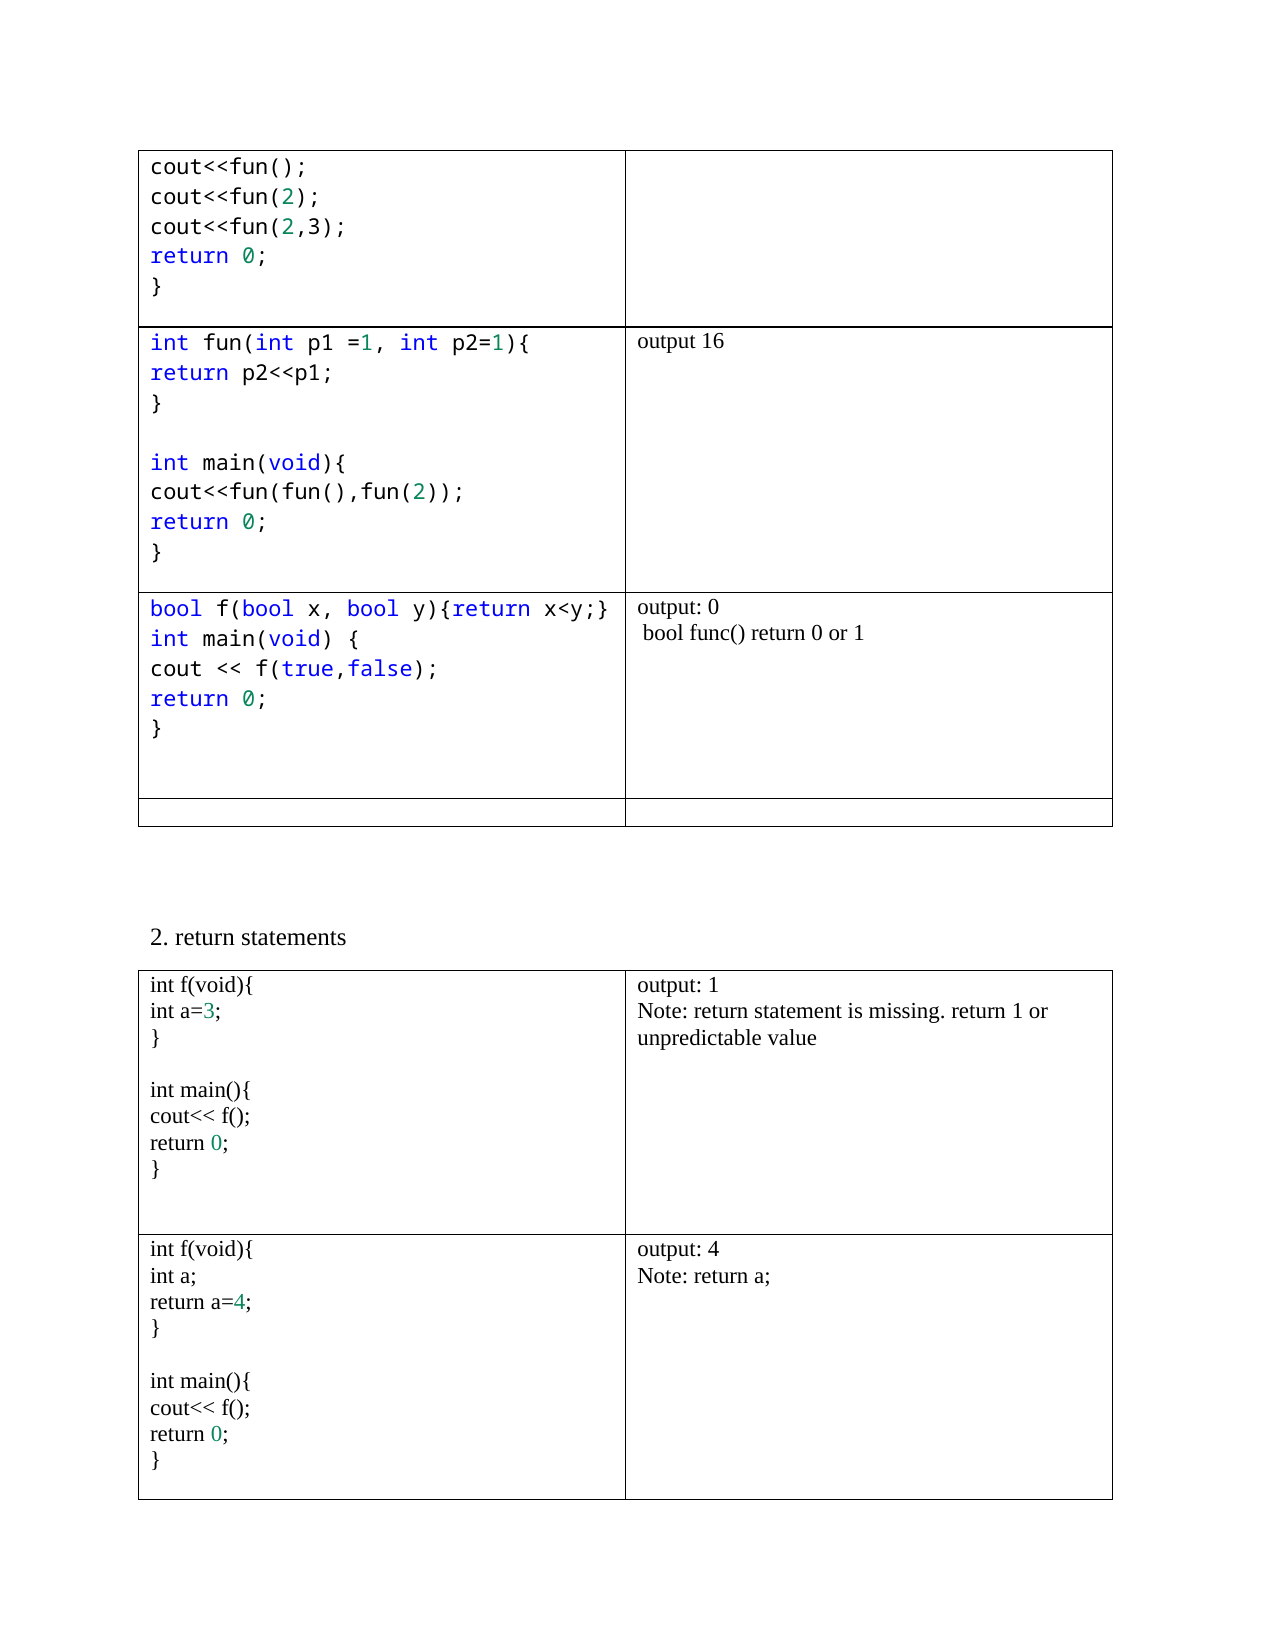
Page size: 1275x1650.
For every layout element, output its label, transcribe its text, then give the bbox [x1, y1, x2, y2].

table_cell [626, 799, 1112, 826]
text 2. return statements [150, 922, 1125, 951]
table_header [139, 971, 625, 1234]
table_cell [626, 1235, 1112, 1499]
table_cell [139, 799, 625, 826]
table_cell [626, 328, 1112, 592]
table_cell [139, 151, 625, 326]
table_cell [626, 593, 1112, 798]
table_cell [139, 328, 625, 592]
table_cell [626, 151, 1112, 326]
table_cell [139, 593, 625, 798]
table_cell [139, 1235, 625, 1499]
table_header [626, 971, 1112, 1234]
